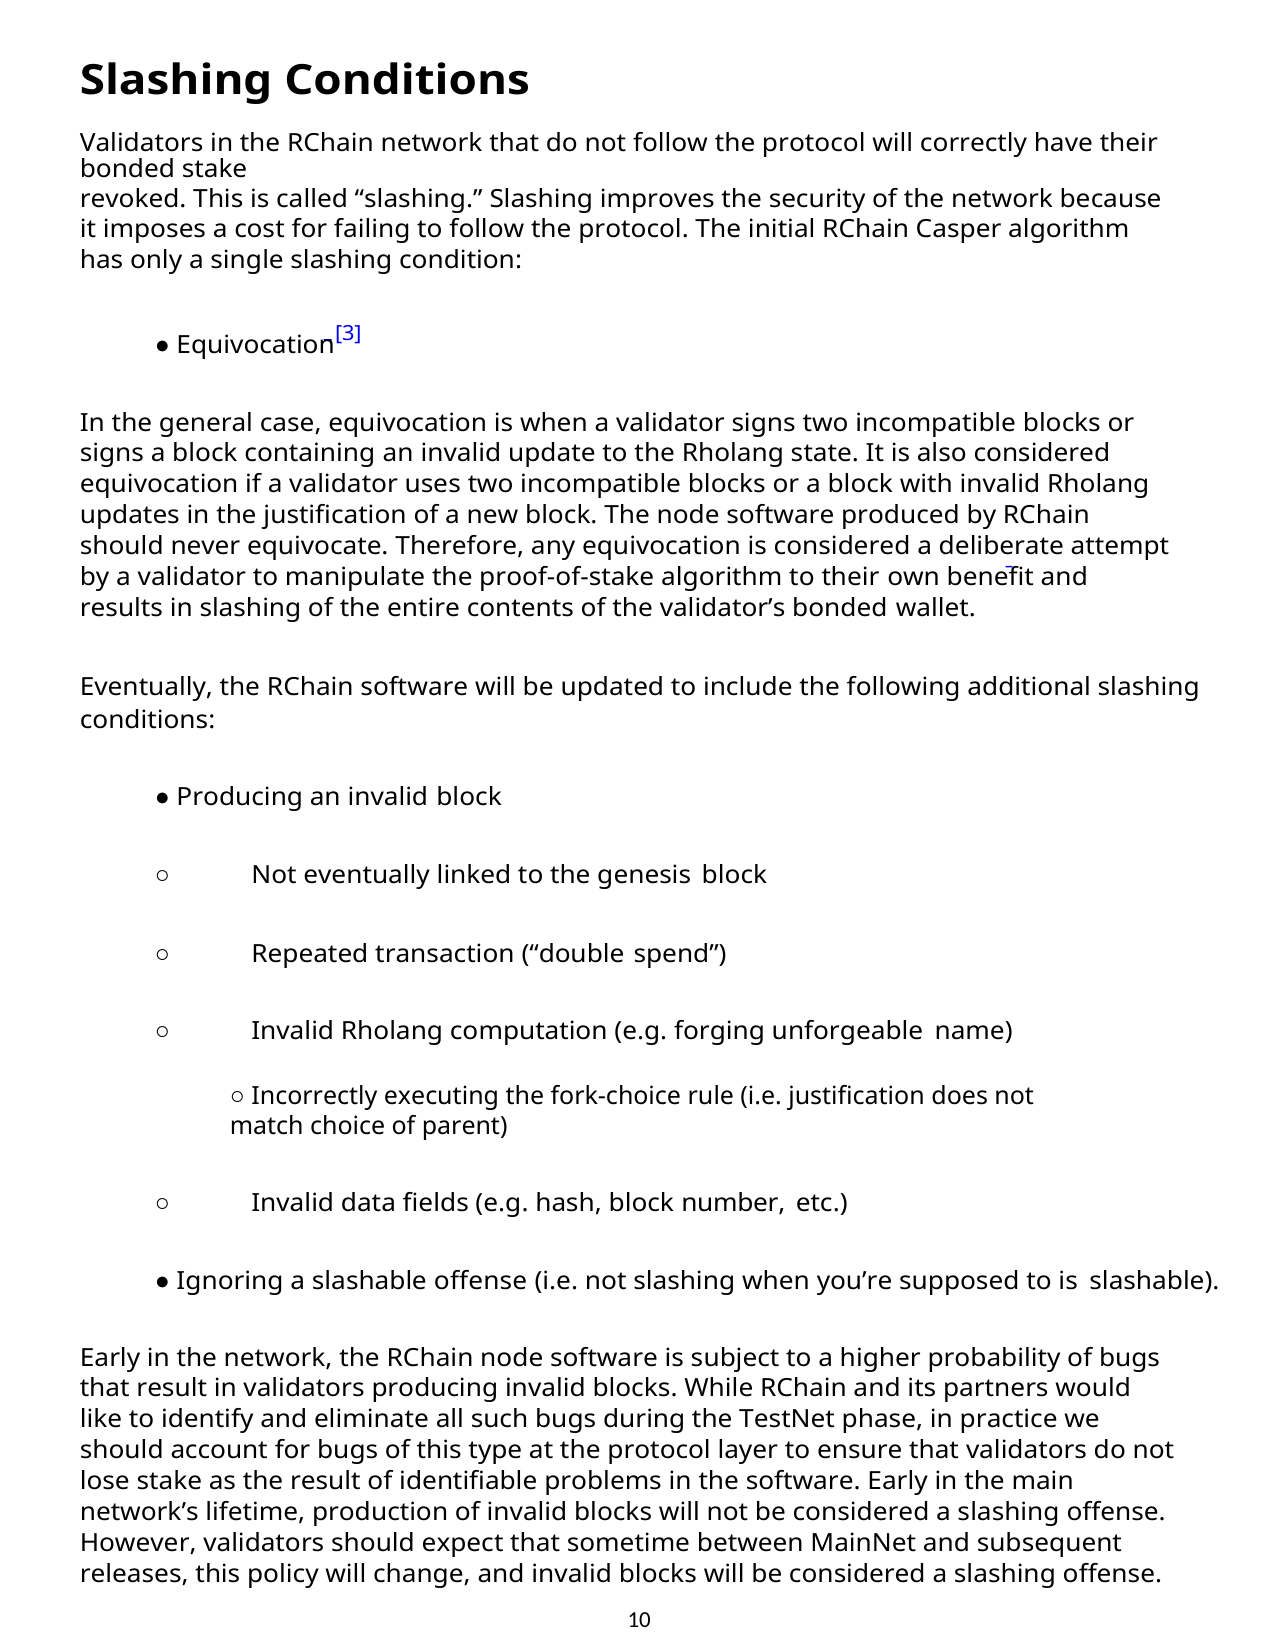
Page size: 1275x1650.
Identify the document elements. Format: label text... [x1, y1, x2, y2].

list Producing an invalid block [154, 778, 1221, 812]
subtitle Slashing Conditions [79, 50, 1221, 107]
text Validators in the RChain network that do not follow the protocol will correctly have their bonded stake [79, 132, 1221, 182]
list Ignoring a slashable offense (i.e. not slashing when you’re supposed to is slashable). [154, 1263, 1221, 1297]
list Incorrectly executing the fork-choice rule (i.e. justification does not match choice of parent) [229, 1080, 1100, 1142]
text revoked. This is called “slashing.” Slashing improves the security of the network because it imposes a cost for failing to follow the protocol. The initial RChain Casper algorithm has only a single slashing condition: [79, 183, 1177, 276]
list Invalid data fields (e.g. hash, block number, etc.) [154, 1185, 1221, 1219]
list Repeated transaction (“double spend”) [154, 935, 1221, 969]
text Eventually, the RChain software will be updated to include the following additional slashing conditions: [79, 668, 1221, 736]
list Not eventually linked to the genesis block [154, 857, 1221, 891]
list Invalid Rholang computation (e.g. forging unforgeable name) [154, 1012, 1221, 1046]
text Early in the network, the RChain node software is subject to a higher probability of bugs that result in validators producing invalid blocks. While RChain and its partners would like to identify and eliminate all such bugs during the TestNet phase, in practice we should account for bugs of this type at the protocol layer to ensure that validators do not lose stake as the result of identifiable problems in the software. Early in the main network’s lifetime, production of invalid blocks will not be considered a slashing offense. However, validators should expect that sometime between MainNet and subsequent releases, this policy will change, and invalid blocks will be considered a slashing offense. [79, 1341, 1177, 1590]
text In the general case, equivocation is when a validator signs two incompatible blocks or signs a block containing an invalid update to the Rholang state. It is also considered equivocation if a validator uses two incompatible blocks or a block with invalid Rholang updates in the justification of a new block. The node software produced by RChain should never equivocate. Therefore, any equivocation is considered a deliberate attempt by a validator to manipulate the proof-of-stake algorithm to their own benefit and results in slashing of the entire contents of the validator’s bonded wallet. [79, 407, 1178, 624]
list Equivocation[3] [154, 318, 1221, 361]
